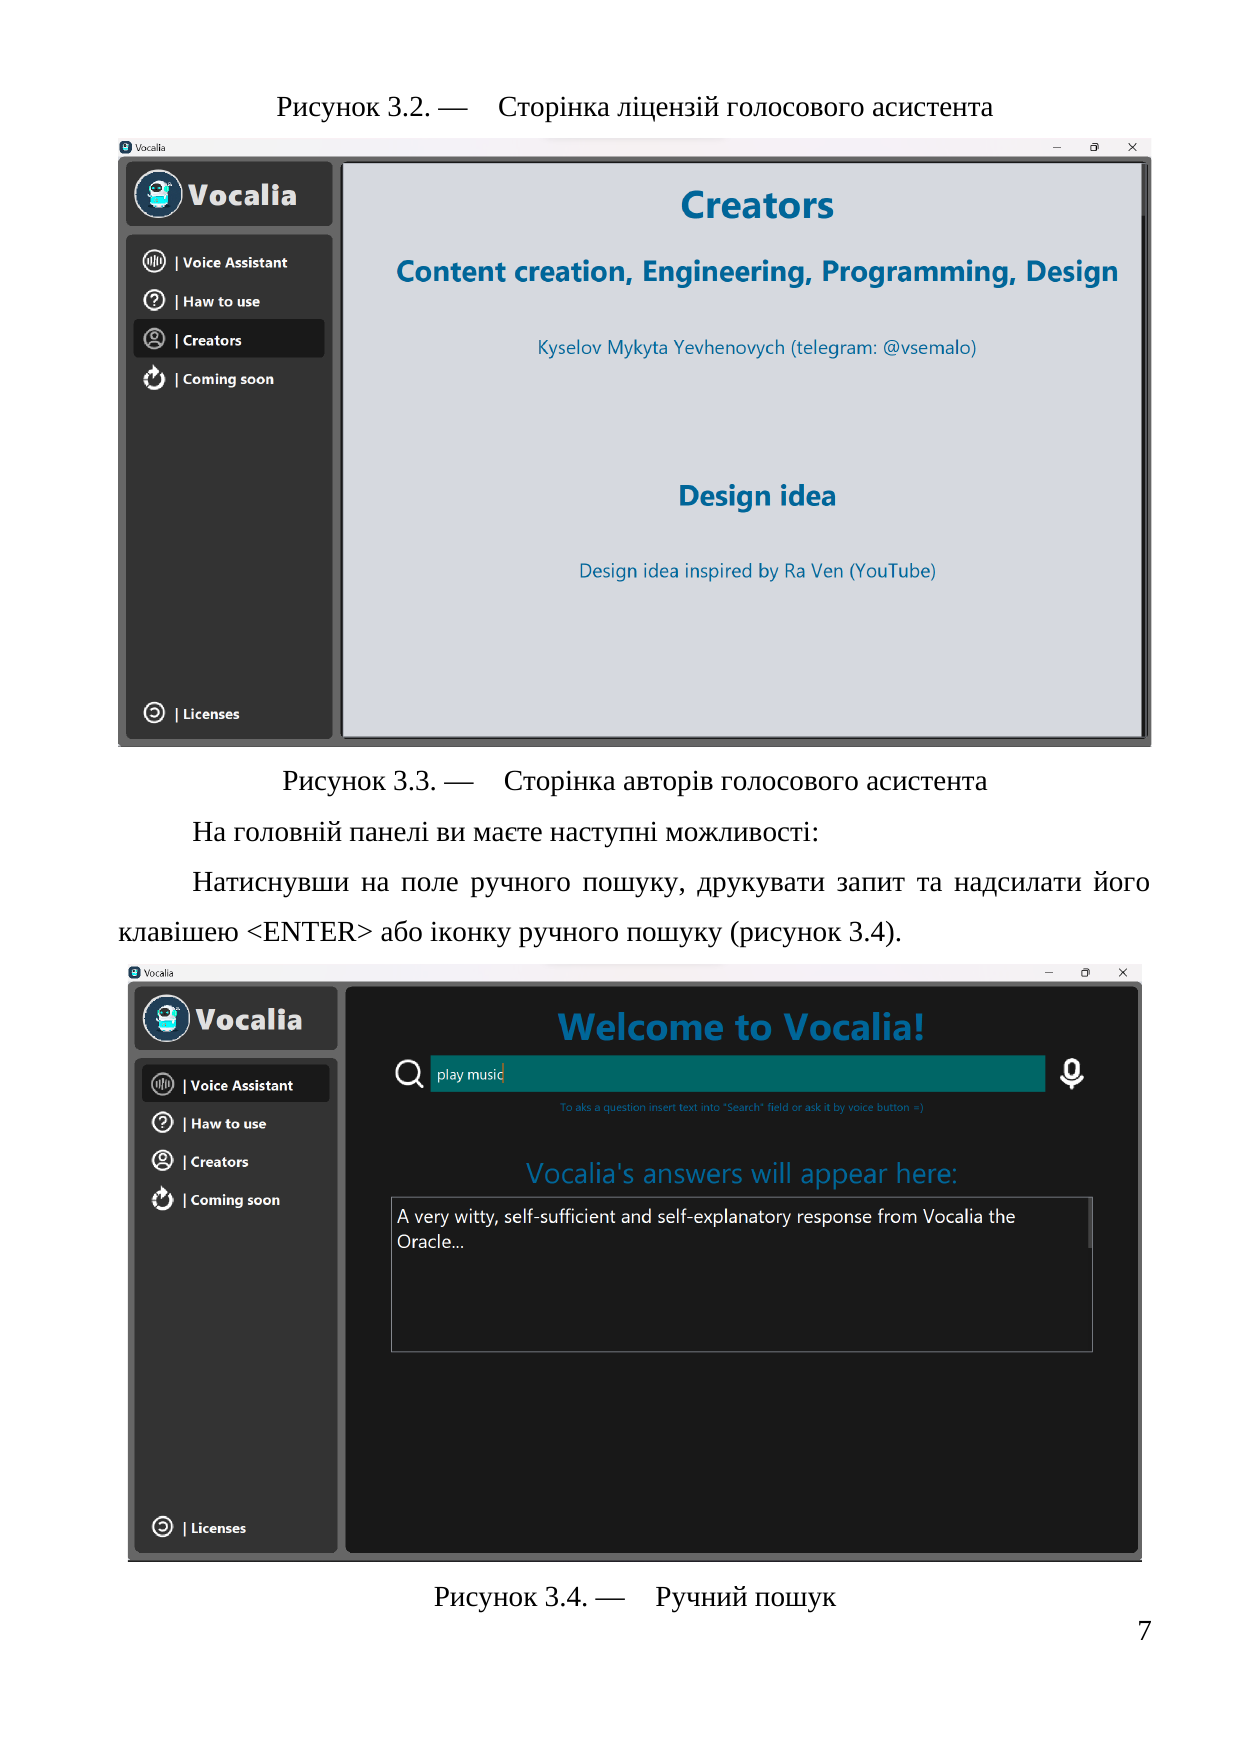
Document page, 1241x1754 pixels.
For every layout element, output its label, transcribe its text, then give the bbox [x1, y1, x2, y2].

picture [127, 964, 1142, 1562]
picture [118, 138, 1152, 747]
list Сторінка ліцензій голосового асистента [118, 89, 1152, 122]
list Сторінка авторів голосового асистента [118, 763, 1152, 797]
list Ручний пошук [118, 1579, 1152, 1612]
text Натиснувши на поле ручного пошуку, друкувати запит та надсилати його клавішею <ENTER> або іконку ручного пошуку (рисунок 3.4). [118, 864, 1152, 948]
text На головній панелі ви маєте наступні можливості: [118, 814, 1152, 847]
